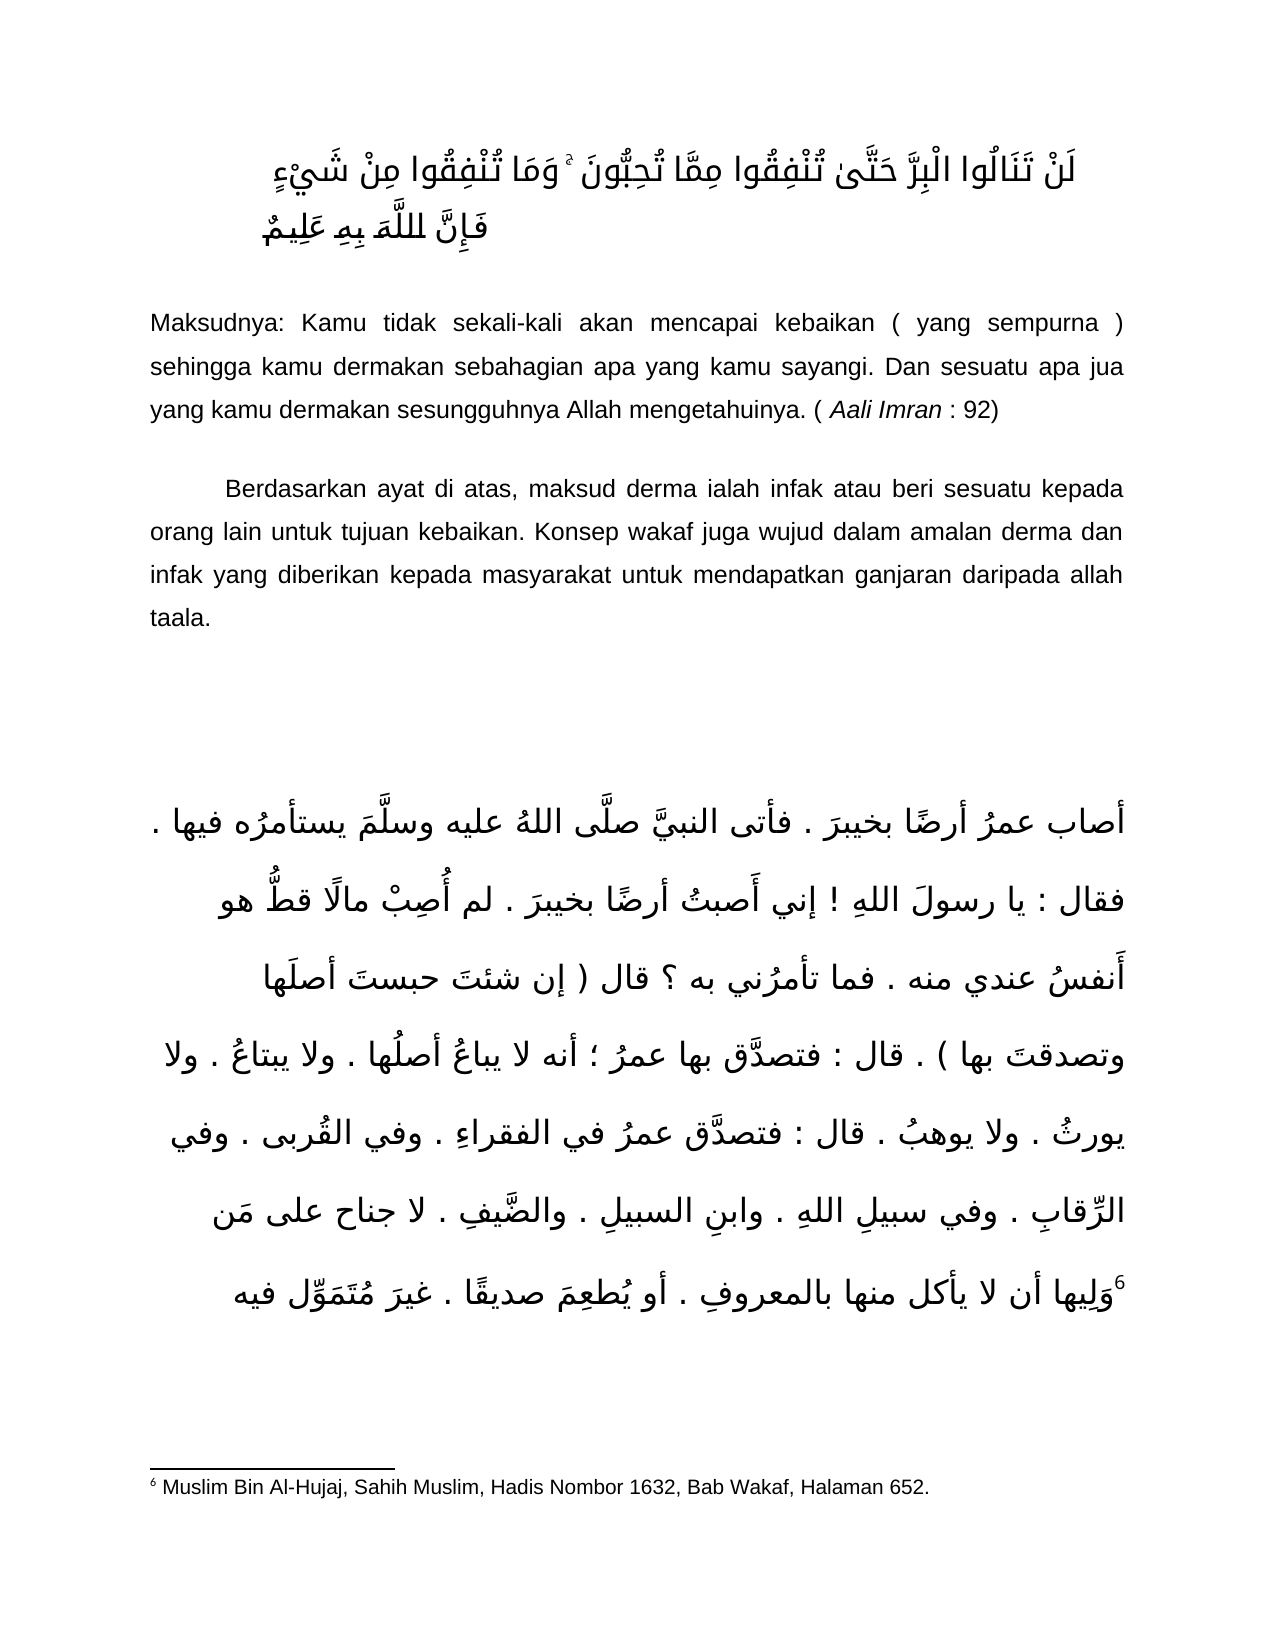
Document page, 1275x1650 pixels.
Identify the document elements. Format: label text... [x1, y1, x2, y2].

text Maksudnya: Kamu tidak sekali-kali akan mencapai kebaikan ( yang sempurna ) sehingga kamu dermakan sebahagian apa yang kamu sayangi. Dan sesuatu apa jua yang kamu dermakan sesungguhnya Allah mengetahuinya. ( Aali Imran : 92) [150, 308, 1125, 423]
text أصاب عمرُ أرضًا بخيبرَ . فأتى النبيَّ صلَّى اللهُ عليه وسلَّمَ يستأمرُه فيها . فقال : يا رسولَ اللهِ ! إني أَصبتُ أرضًا بخيبرَ . لم أُصِبْ مالًا قطُّ هو أَنفسُ عندي منه . فما تأمرُني به ؟ قال ( إن شئتَ حبستَ أصلَها وتصدقتَ بها ) . قال : فتصدَّق بها عمرُ ؛ أنه لا يباعُ أصلُها . ولا يبتاعُ . ولا يورثُ . ولا يوهبُ . قال : فتصدَّق عمرُ في الفقراءِ . وفي القُربى . وفي الرِّقابِ . وفي سبيلِ اللهِ . وابنِ السبيلِ . والضَّيفِ . لا جناح على مَن وَلِيها أن لا يأكل منها بالمعروفِ . أو يُطعِمَ صديقًا . غيرَ مُتَمَوِّل فيه [150, 842, 1125, 1314]
text Berdasarkan ayat di atas, maksud derma ialah infak atau beri sesuatu kepada orang lain untuk tujuan kebaikan. Konsep wakaf juga wujud dalam amalan derma dan infak yang diberikan kepada masyarakat untuk mendapatkan ganjaran daripada allah taala. [150, 474, 1125, 632]
text لَنْ تَنَالُوا الْبِرَّ حَتَّىٰ تُنْفِقُوا مِمَّا تُحِبُّونَ ۚ وَمَا تُنْفِقُوا مِنْ شَيْءٍ فَإِنَّ اللَّهَ بِهِ عَلِيمٌ [262, 150, 1125, 246]
